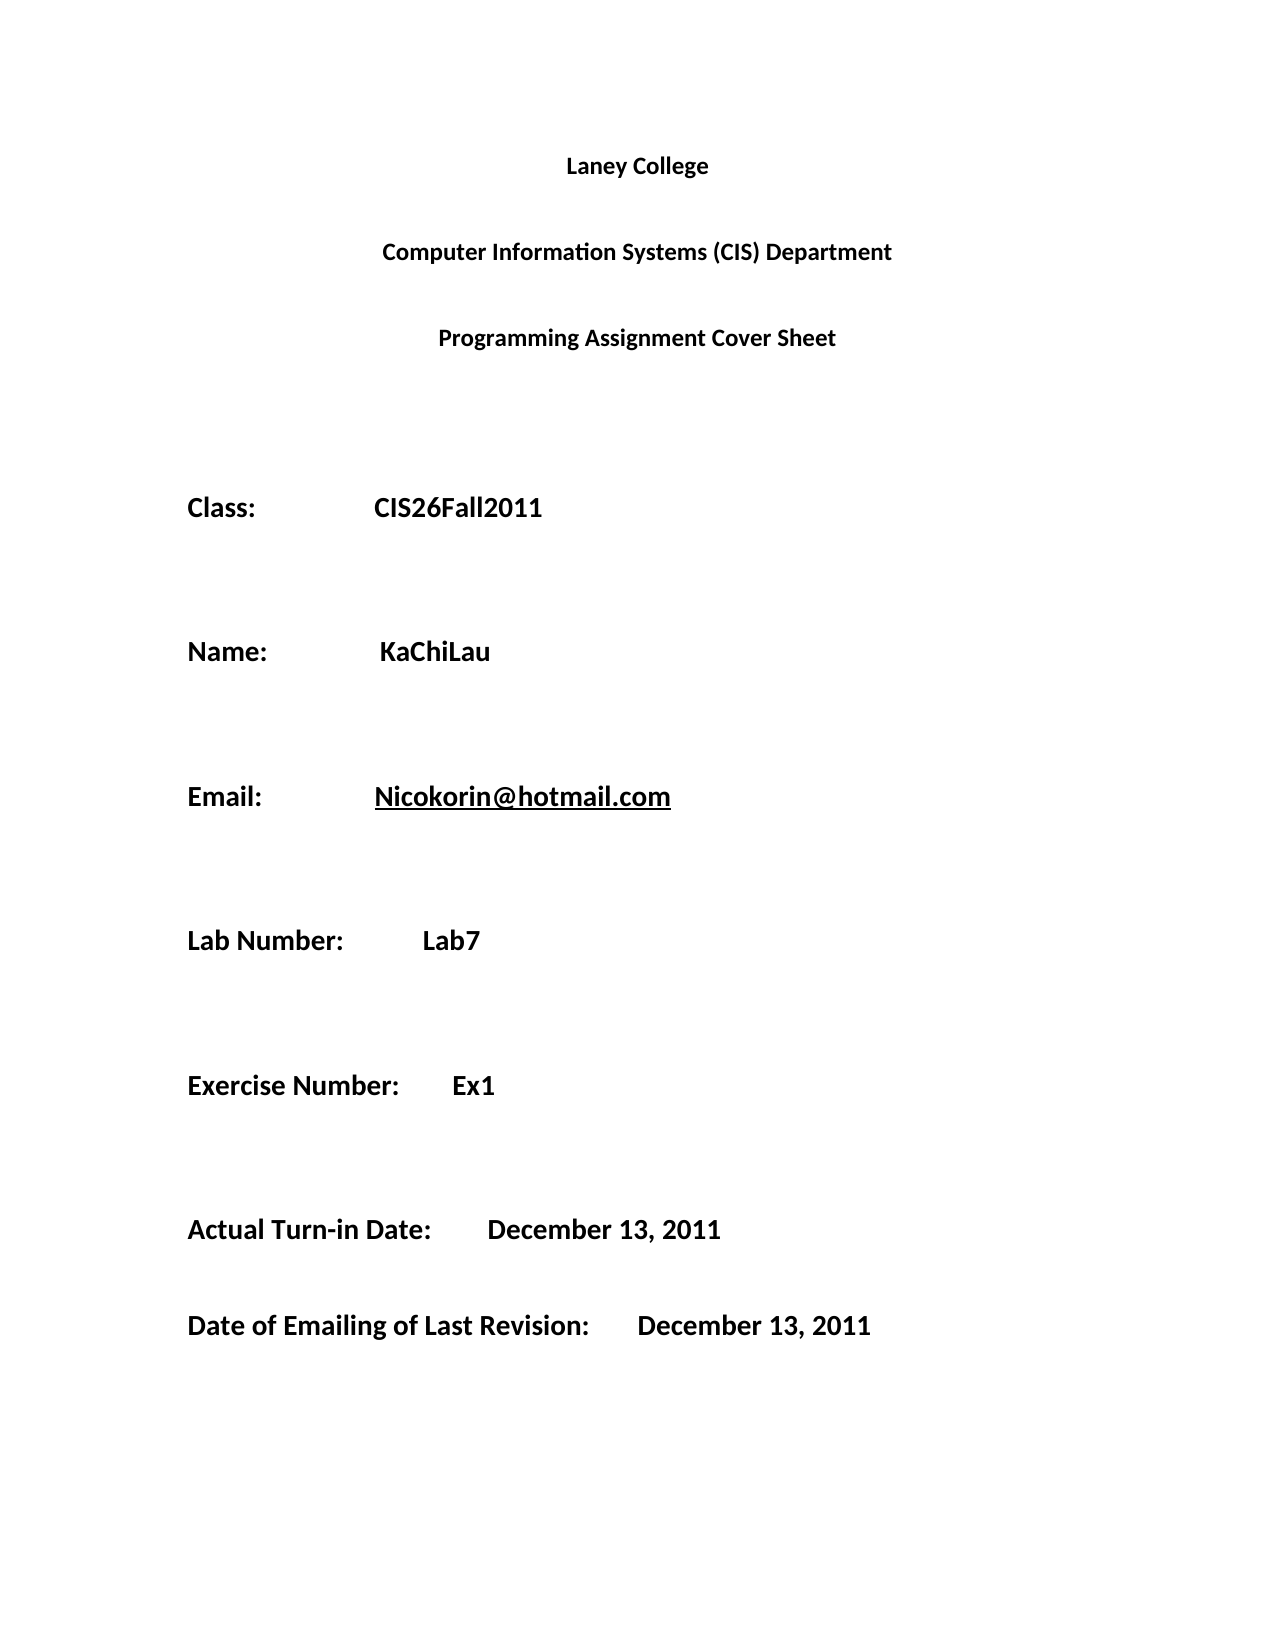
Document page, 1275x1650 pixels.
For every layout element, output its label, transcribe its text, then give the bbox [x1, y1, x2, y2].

text Programming Assignment Cover Sheet [187, 322, 1087, 353]
text Class: CIS26Fall2011 [187, 489, 1087, 525]
text Exercise Number: Ex1 [187, 1067, 1087, 1102]
text Date of Emailing of Last Revision: December 13, 2011 [187, 1307, 1087, 1343]
text Laney College [187, 150, 1087, 181]
text Computer Information Systems (CIS) Department [187, 236, 1087, 267]
text Actual Turn-in Date: December 13, 2011 [187, 1211, 1087, 1247]
text Name: KaChiLau [187, 633, 1087, 669]
text Email: Nicokorin@hotmail.com [187, 778, 1087, 813]
text Lab Number: Lab7 [187, 922, 1087, 958]
